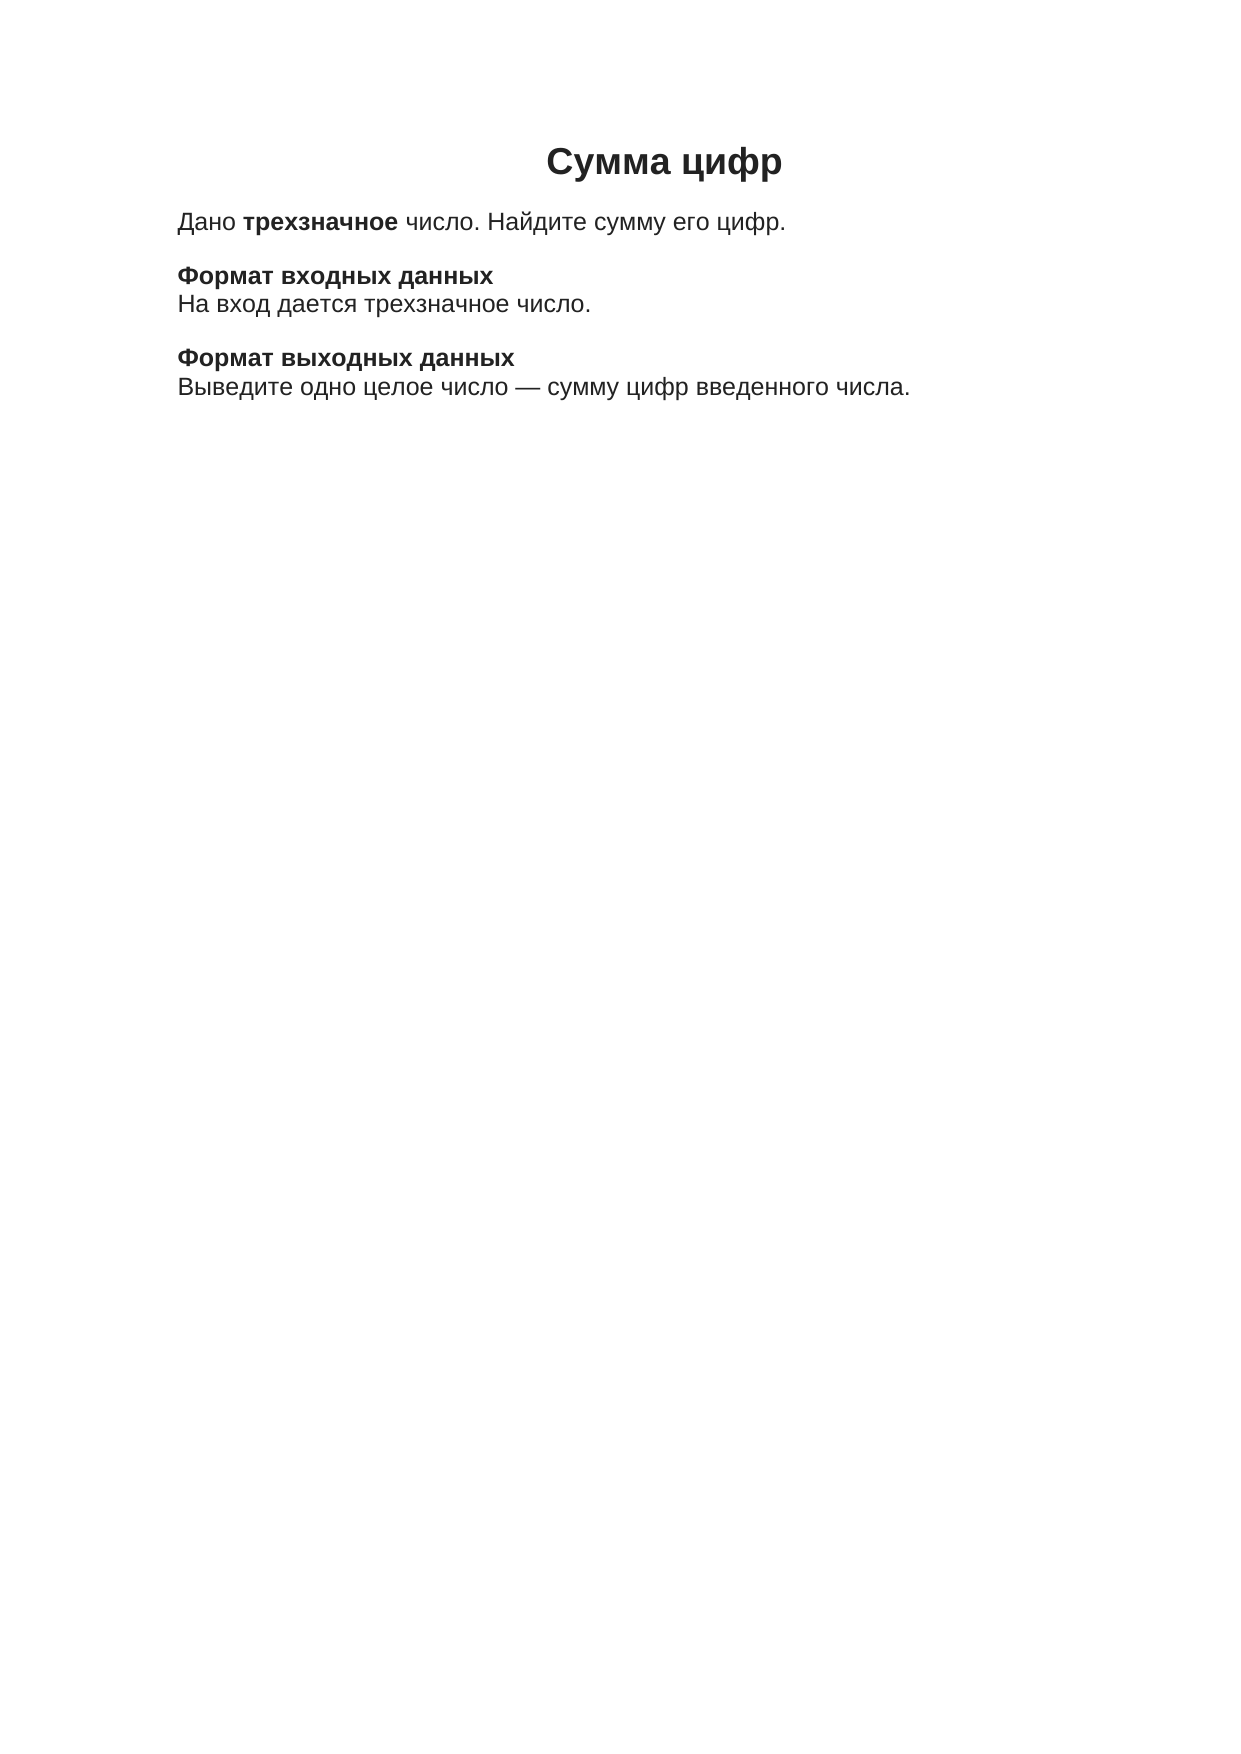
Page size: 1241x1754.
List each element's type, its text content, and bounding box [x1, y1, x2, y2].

text Дано трехзначное число. Найдите сумму его цифр. [177, 207, 1152, 236]
text Формат входных данных На вход дается трехзначное число. [177, 261, 1152, 318]
text Формат выходных данных Выведите одно целое число — сумму цифр введенного числа. [177, 343, 1152, 401]
subtitle Сумма цифр [177, 139, 1152, 182]
